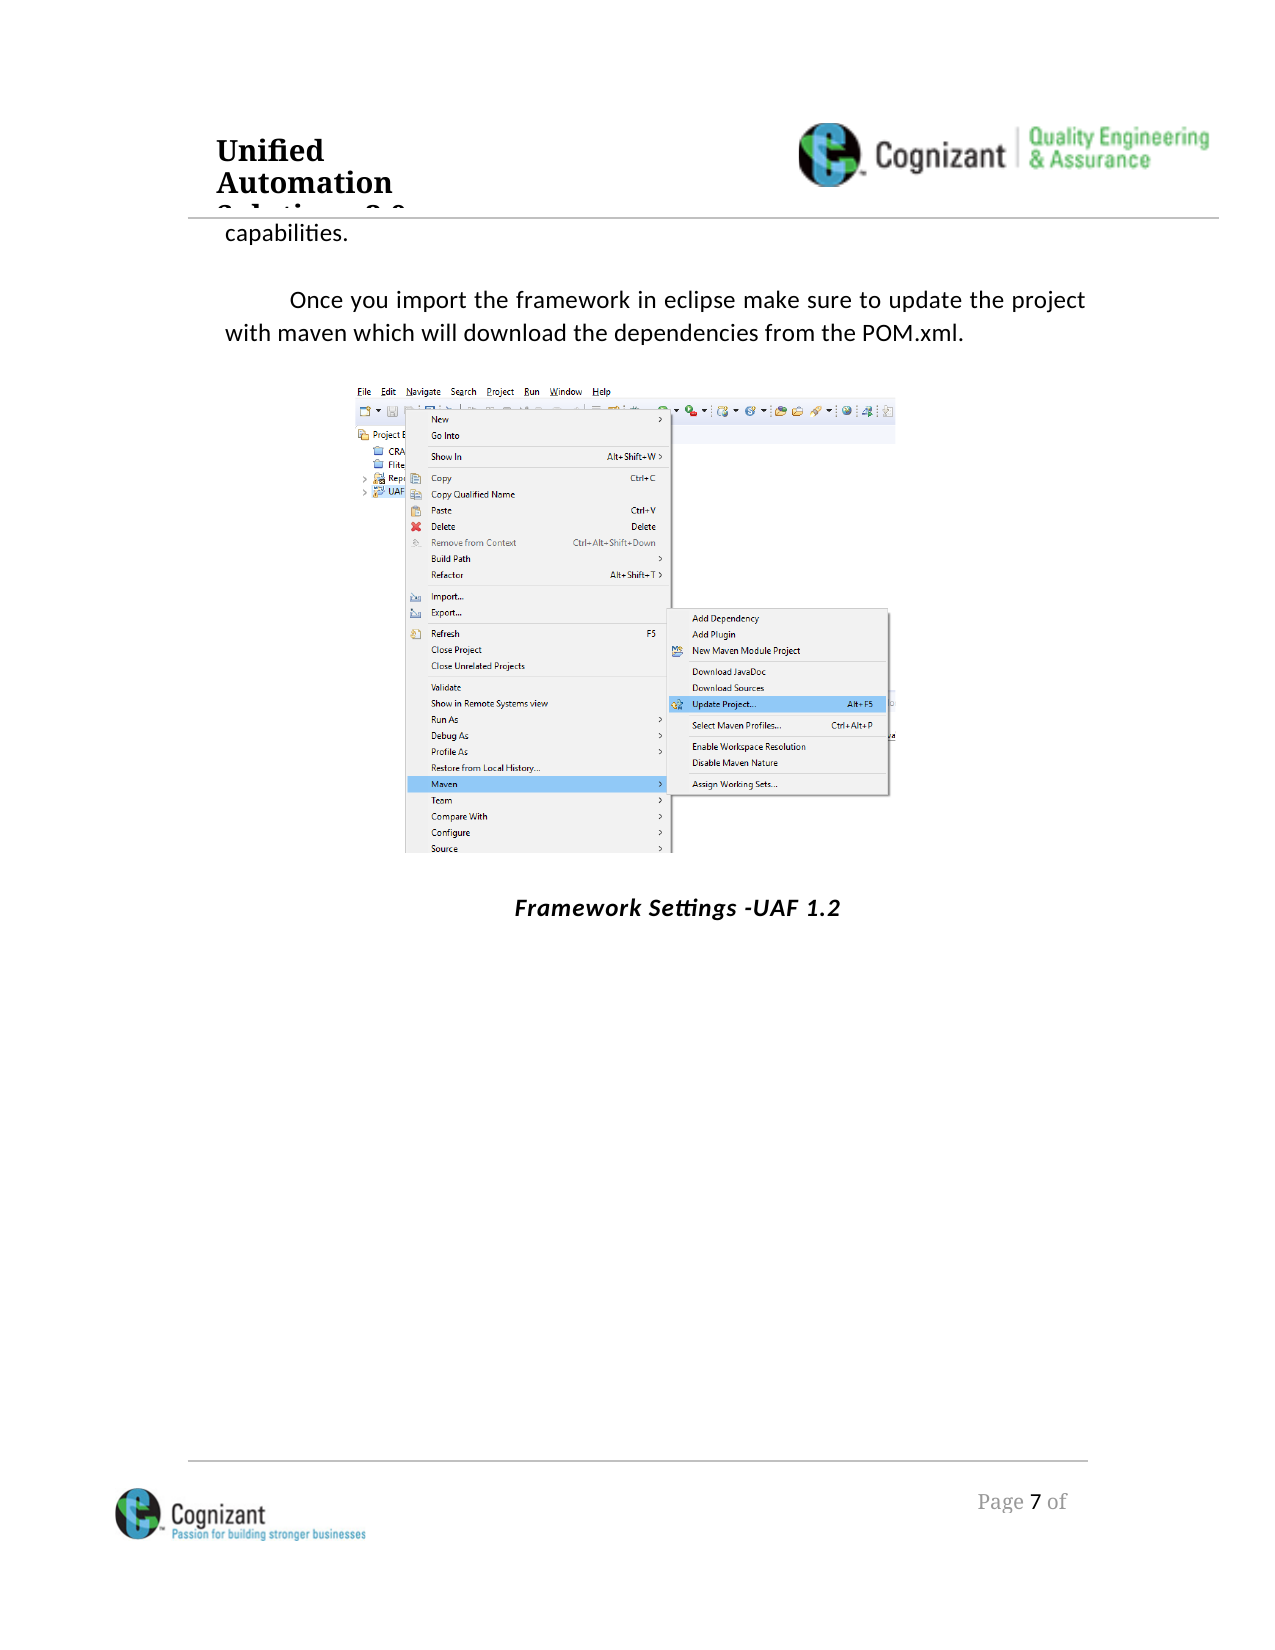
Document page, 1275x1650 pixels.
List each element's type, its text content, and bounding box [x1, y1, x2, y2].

picture [115, 1488, 366, 1541]
picture [798, 123, 1216, 187]
picture [355, 384, 896, 853]
text Framework Settings -UAF 1.2 [503, 892, 1231, 923]
text Once you import the framework in eclipse make sure to update the project with maven which will download the dependencies from the POM.xml. [225, 284, 1088, 348]
